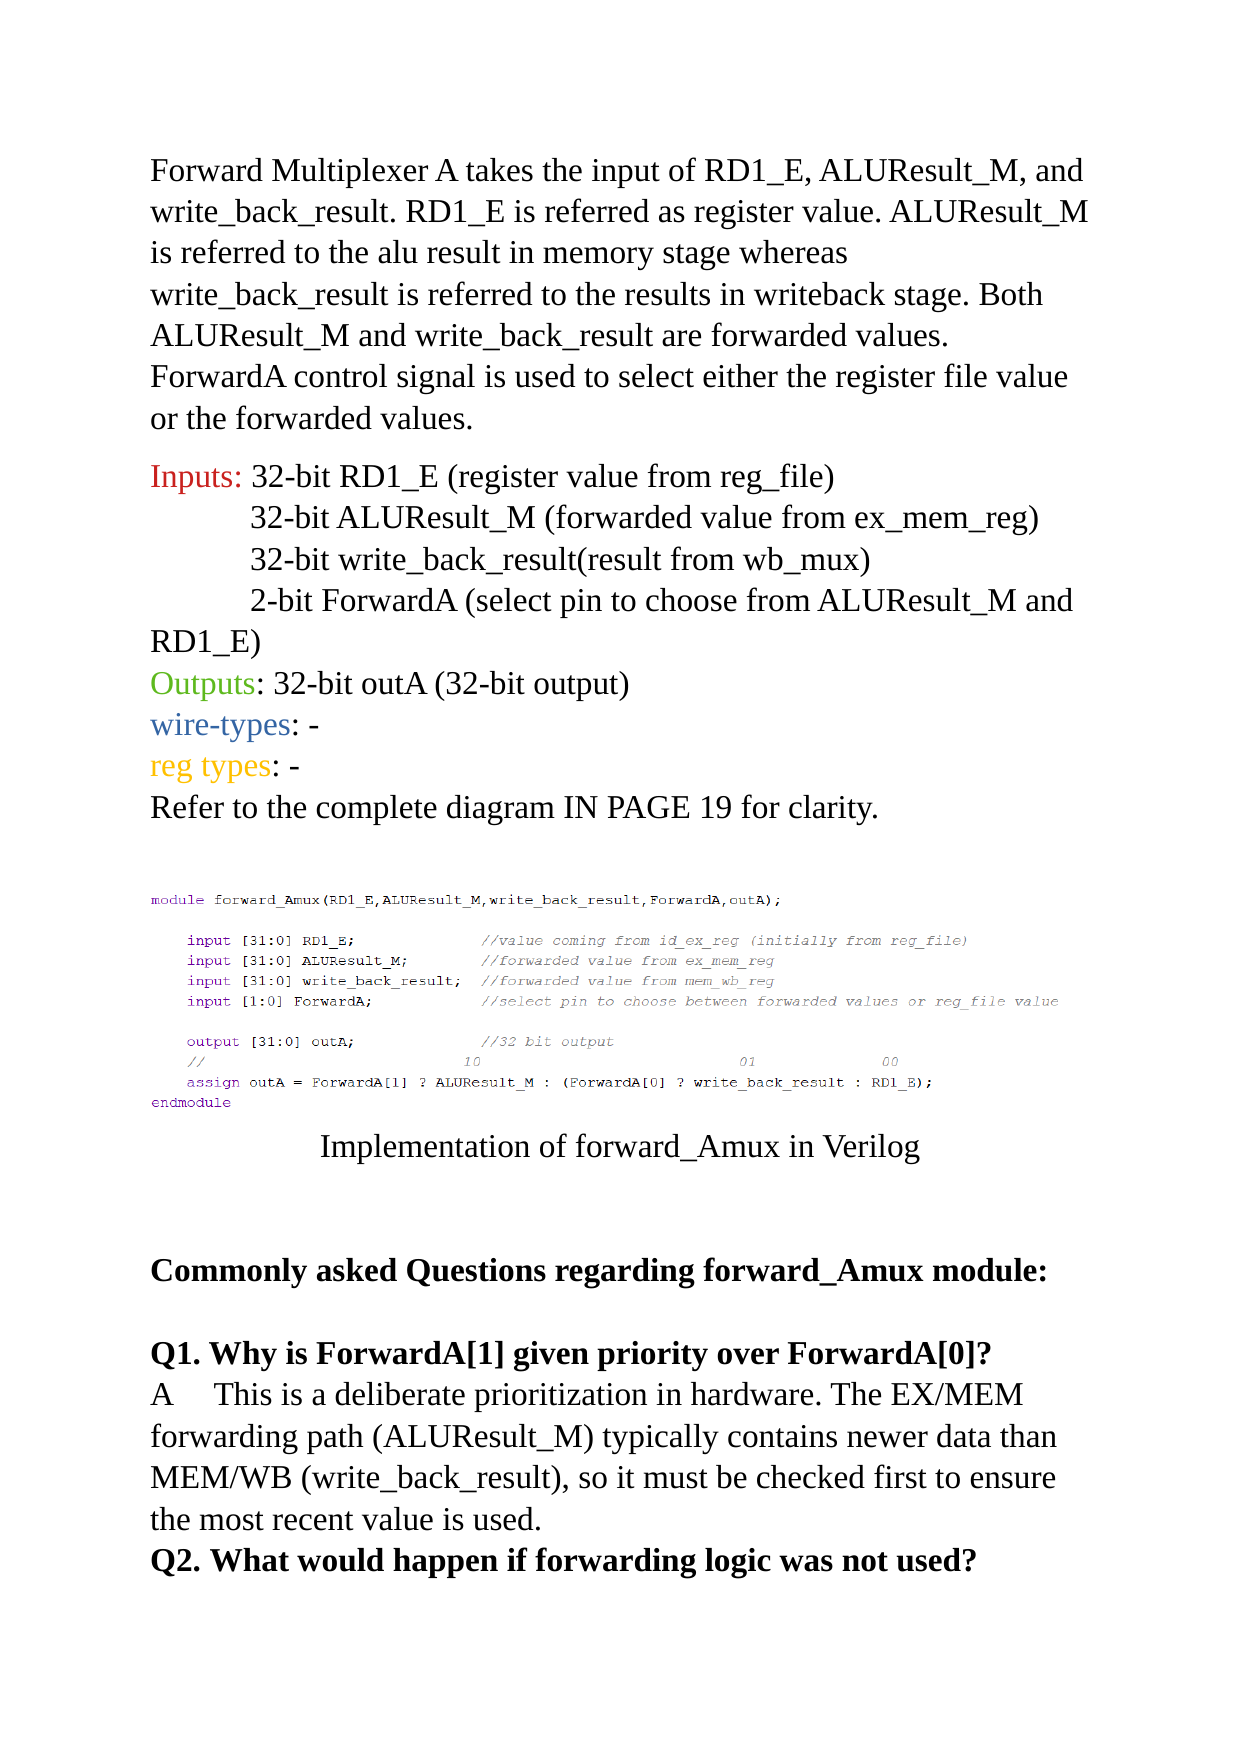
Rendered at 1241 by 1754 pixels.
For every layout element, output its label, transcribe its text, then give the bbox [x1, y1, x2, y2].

text 32-bit write_back_result(result from wb_mux) [150, 539, 1090, 577]
text Refer to the complete diagram IN PAGE 19 for clarity. [150, 787, 1090, 825]
text Commonly asked Questions regarding forward_Amux module: [150, 1251, 1090, 1289]
text Forward Multiplexer A takes the input of RD1_E, ALUResult_M, and write_back_result. RD1_E is referred as register value. ALUResult_M is referred to the alu result in memory stage whereas write_back_result is referred to the results in writeback stage. Both ALUResult_M and write_back_result are forwarded values. ForwardA control signal is used to select either the register file value or the forwarded values. [150, 150, 1090, 436]
text Q2. What would happen if forwarding logic was not used? [150, 1540, 1090, 1578]
text A This is a deliberate prioritization in hardware. The EX/MEM forwarding path (ALUResult_M) typically contains newer data than MEM/WB (write_back_result), so it must be checked first to ensure the most recent value is used. [150, 1375, 1090, 1537]
text Inputs: 32-bit RD1_E (register value from reg_file) [150, 456, 1090, 494]
text wire-types: - [150, 704, 1090, 743]
text 2-bit ForwardA (select pin to choose from ALUResult_M and RD1_E) [150, 580, 1090, 660]
text Implementation of forward_Amux in Verilog [150, 1127, 1090, 1165]
picture [150, 886, 1091, 1108]
text Q1. Why is ForwardA[1] given priority over ForwardA[0]? [150, 1333, 1090, 1372]
text Outputs: 32-bit outA (32-bit output) [150, 663, 1090, 701]
text reg types: - [150, 746, 1090, 784]
text 32-bit ALUResult_M (forwarded value from ex_mem_reg) [150, 497, 1090, 536]
